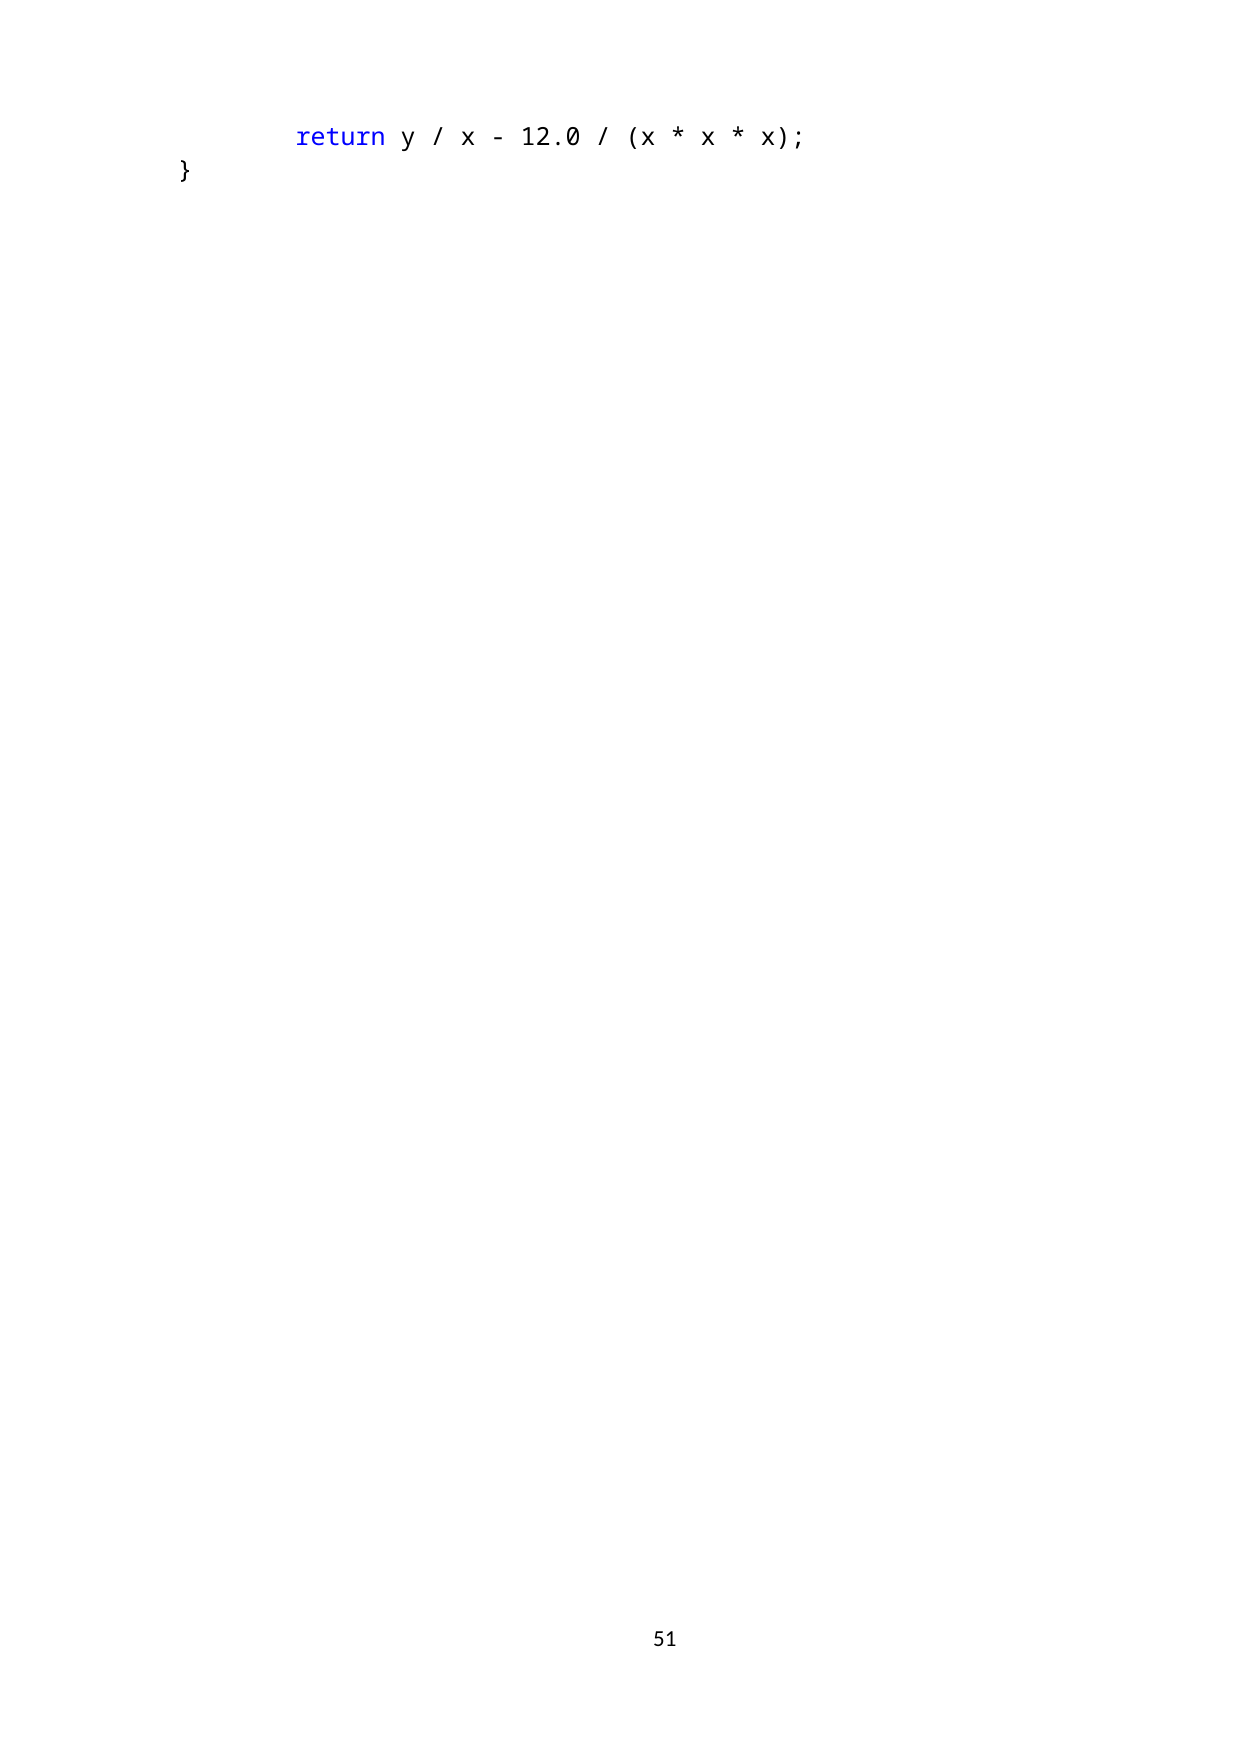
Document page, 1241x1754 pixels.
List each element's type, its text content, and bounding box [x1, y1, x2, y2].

text } [177, 152, 1152, 186]
text return y / x - 12.0 / (x * x * x); [177, 118, 1152, 152]
